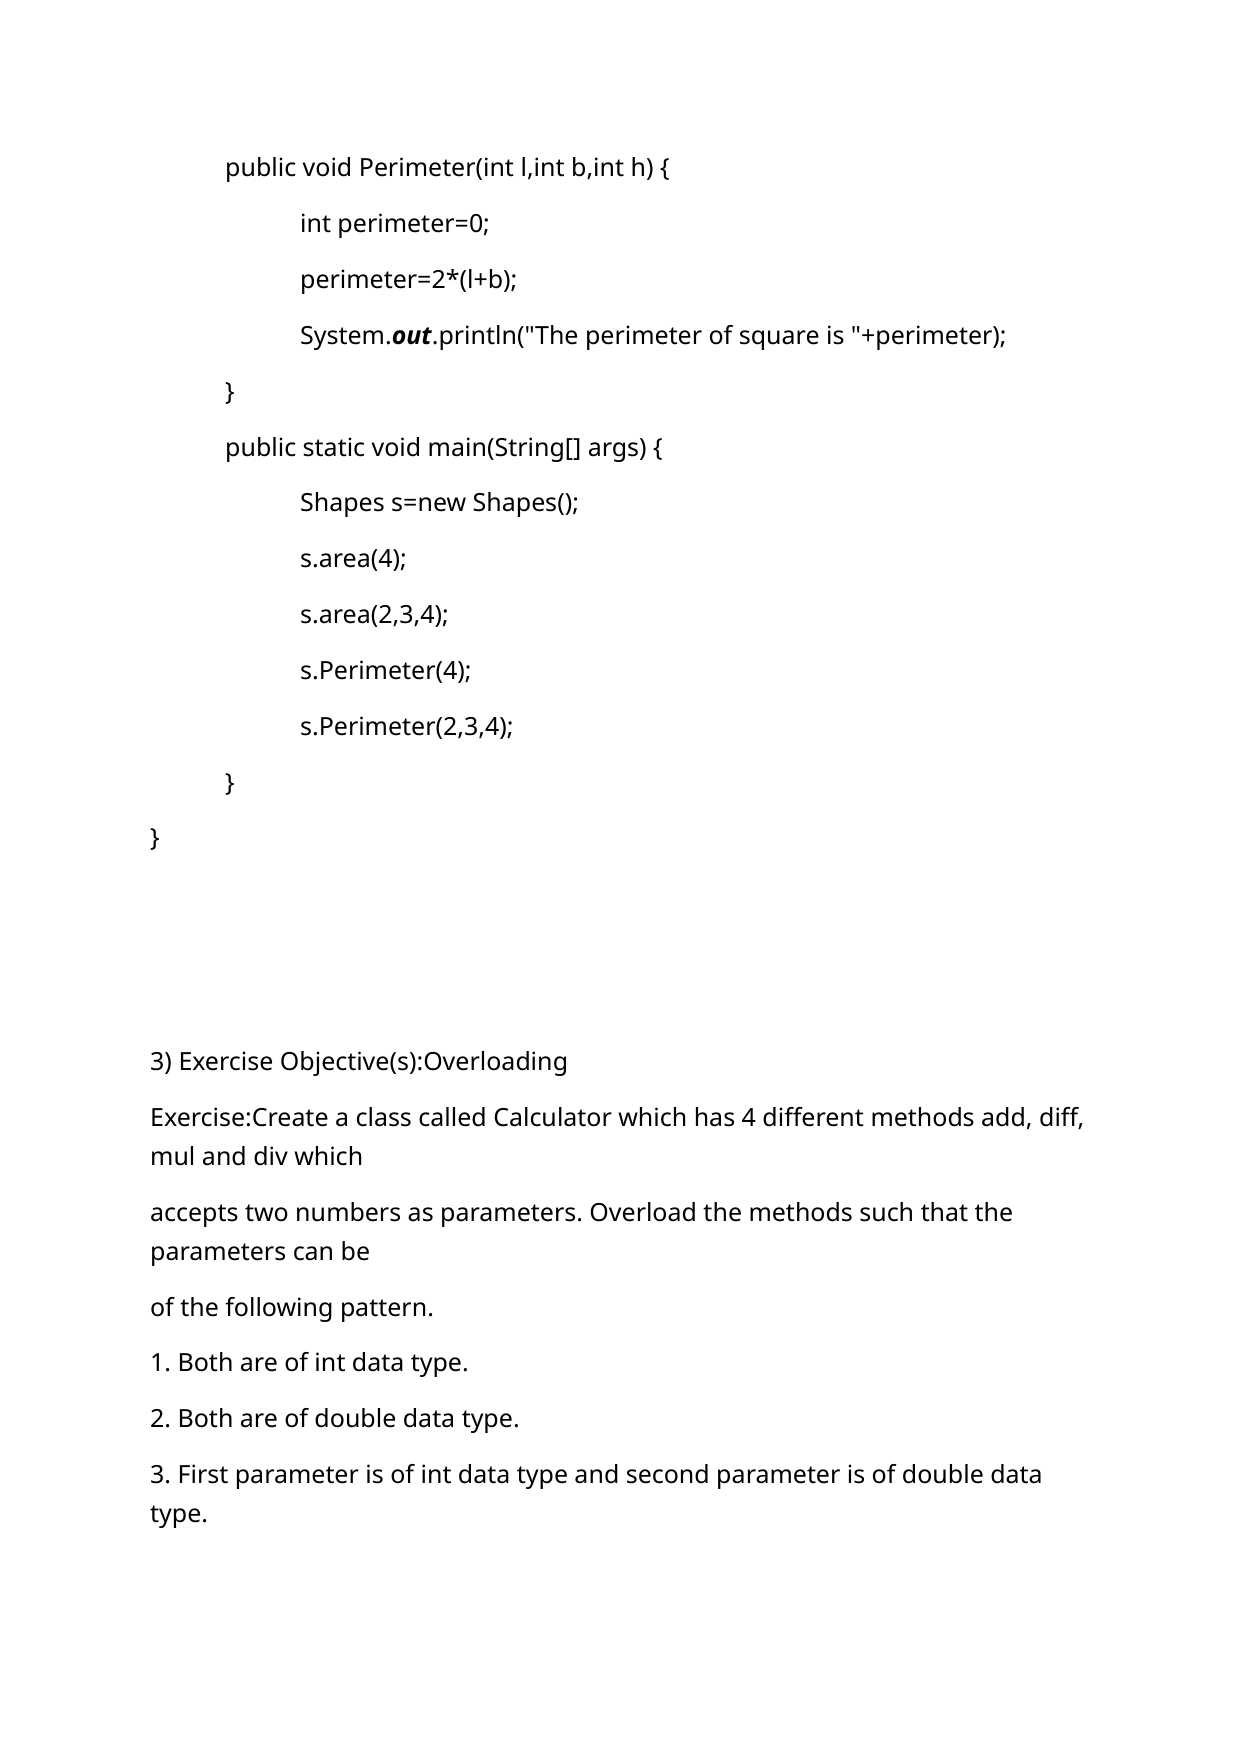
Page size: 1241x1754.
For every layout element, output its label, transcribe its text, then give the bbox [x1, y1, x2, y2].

text 1. Both are of int data type. [150, 1345, 1090, 1379]
text 3) Exercise Objective(s):Overloading [150, 1043, 1090, 1077]
text Exercise:Create a class called Calculator which has 4 different methods add, diff, mul and div which [150, 1099, 1090, 1172]
text s.Perimeter(4); [150, 652, 1090, 687]
text s.Perimeter(2,3,4); [150, 708, 1090, 742]
text Shapes s=new Shapes(); [150, 485, 1090, 519]
text perimeter=2*(l+b); [150, 262, 1090, 296]
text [150, 317, 1090, 352]
text int perimeter=0; [150, 206, 1090, 240]
text accepts two numbers as parameters. Overload the methods such that the parameters can be [150, 1194, 1090, 1267]
text of the following pattern. [150, 1289, 1090, 1323]
text s.area(4); [150, 541, 1090, 575]
text 3. First parameter is of int data type and second parameter is of double data type. [150, 1457, 1090, 1530]
text public static void main(String[] args) { [150, 429, 1090, 463]
text } [150, 373, 1090, 407]
text } [150, 820, 1090, 854]
text } [150, 764, 1090, 798]
text public void Perimeter(int l,int b,int h) { [150, 150, 1090, 184]
text s.area(2,3,4); [150, 597, 1090, 631]
text 2. Both are of double data type. [150, 1401, 1090, 1435]
